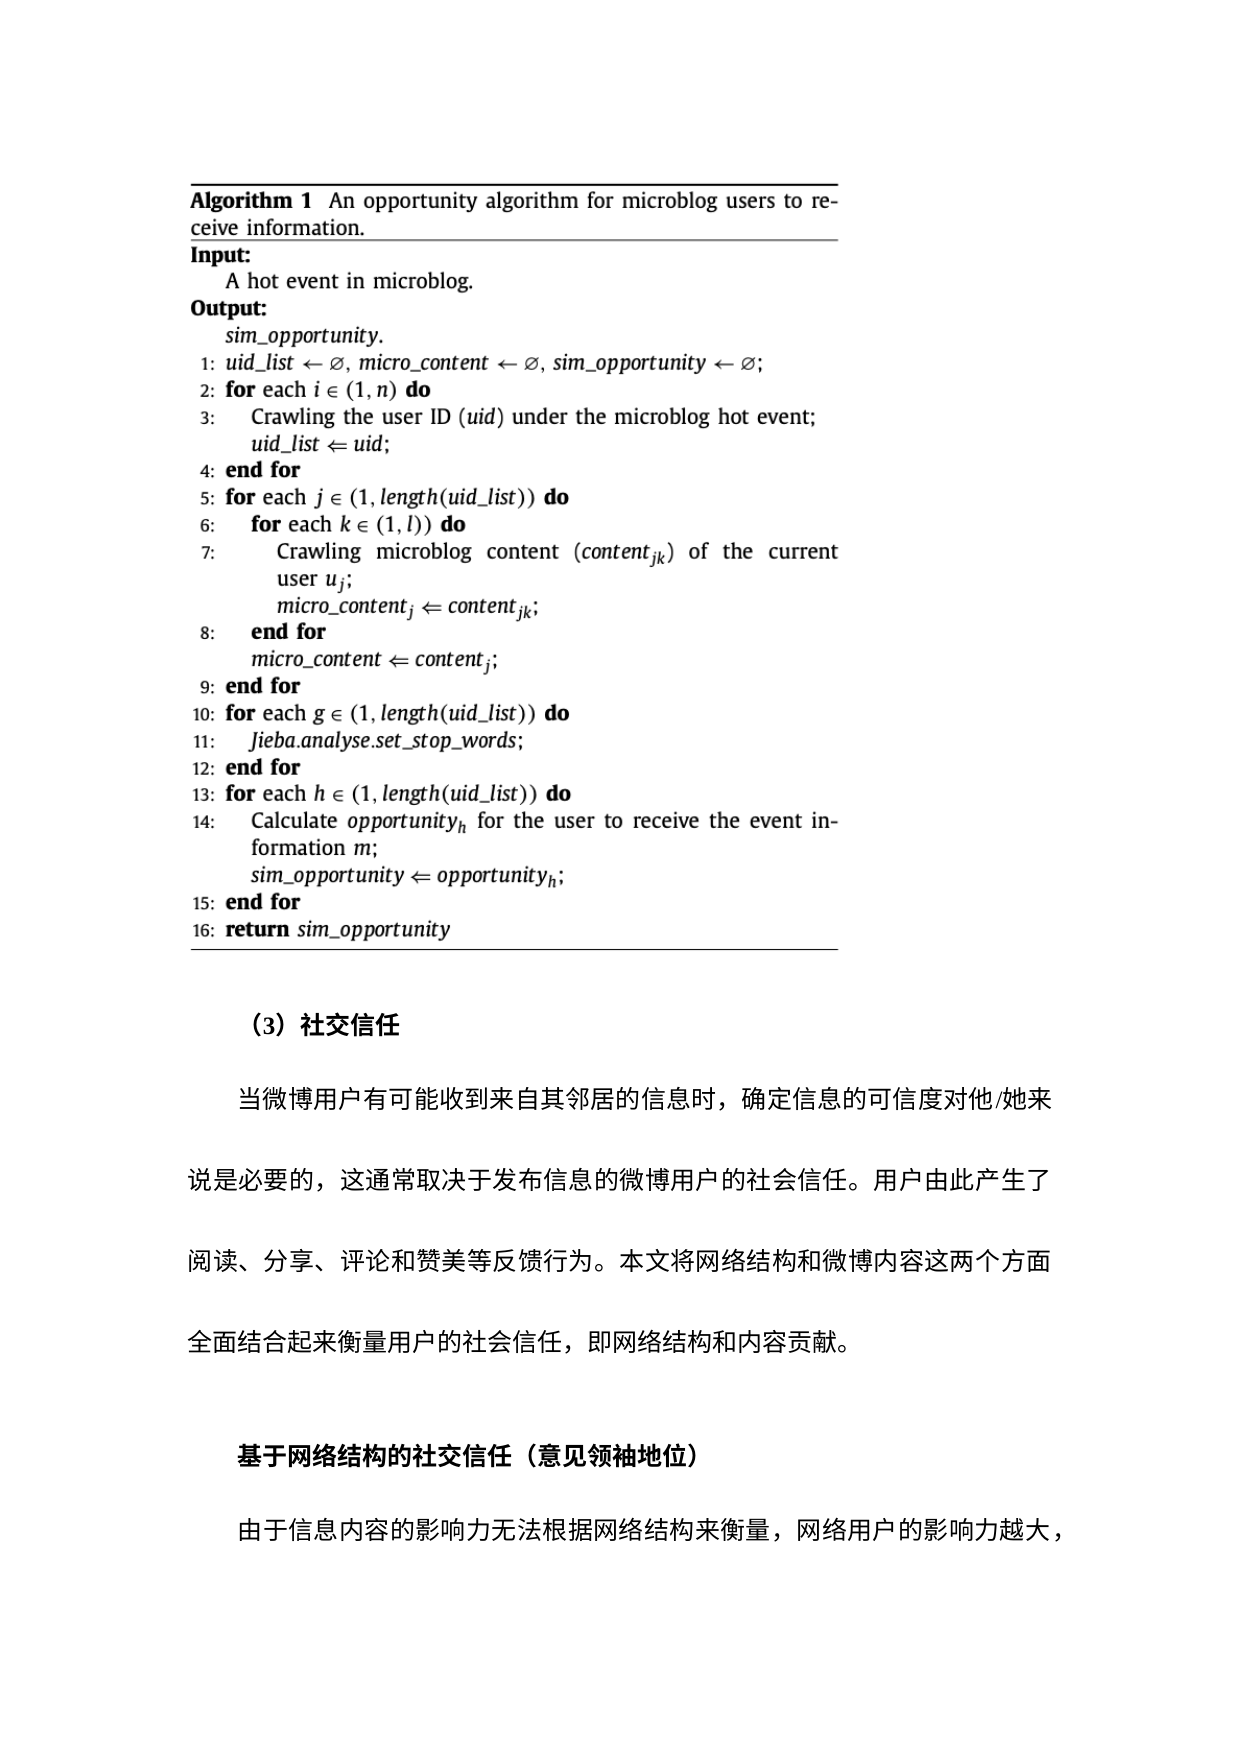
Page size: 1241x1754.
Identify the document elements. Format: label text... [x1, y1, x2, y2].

text （3）社交信任 [187, 991, 1053, 1056]
text 基于网络结构的社交信任（意见领袖地位） [187, 1422, 1053, 1487]
text 当微博用户有可能收到来自其邻居的信息时，确定信息的可信度对他/她来说是必要的，这通常取决于发布信息的微博用户的社会信任。用户由此产生了阅读、分享、评论和赞美等反馈行为。本文将网络结构和微博内容这两个方面全面结合起来衡量用户的社会信任，即网络结构和内容贡献。 [187, 1065, 1053, 1373]
picture [187, 162, 853, 973]
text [187, 1496, 1053, 1561]
